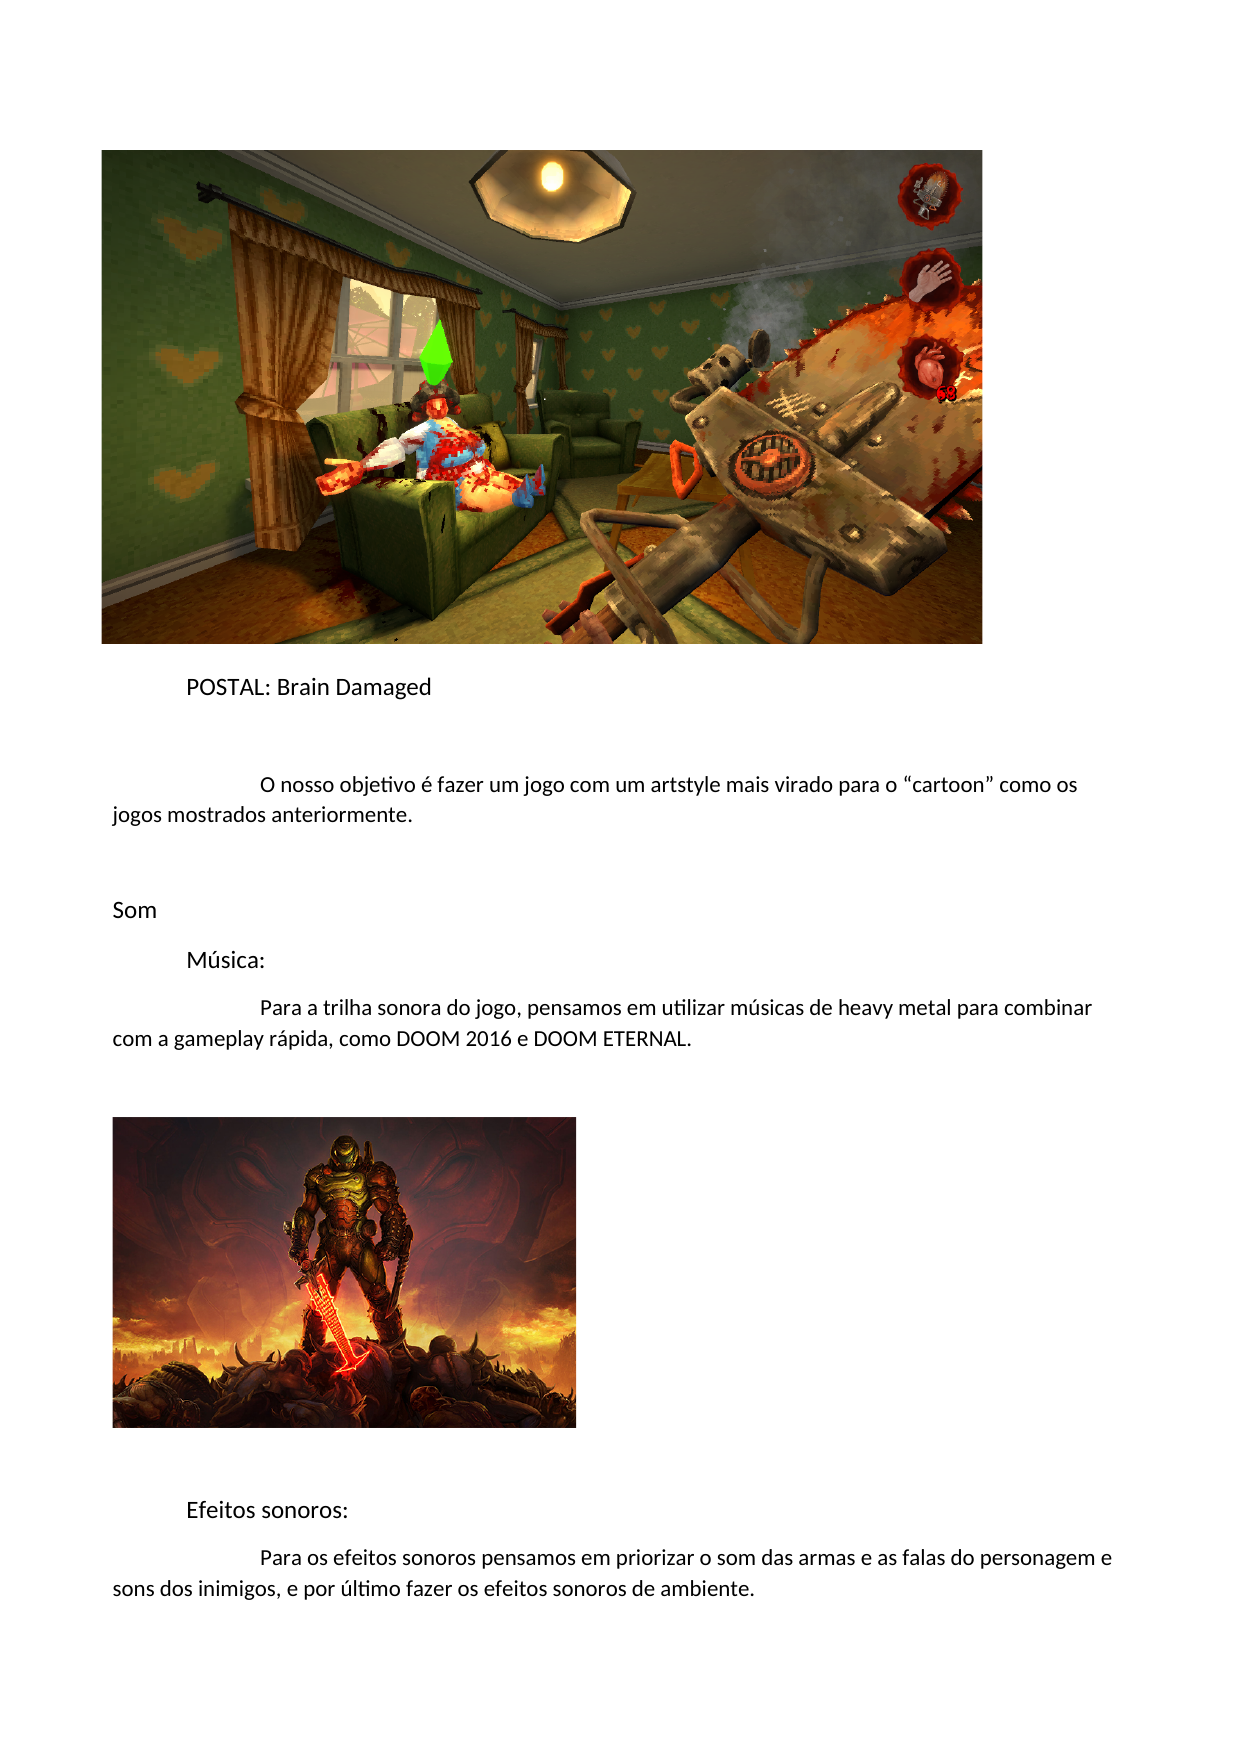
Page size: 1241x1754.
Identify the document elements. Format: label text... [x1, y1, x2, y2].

text Efeitos sonoros: [112, 1494, 1128, 1524]
text Para os efeitos sonoros pensamos em priorizar o som das armas e as falas do personagem e sons dos inimigos, e por último fazer os efeitos sonoros de ambiente. [112, 1543, 1128, 1602]
text O nosso objetivo é fazer um jogo com um artstyle mais virado para o “cartoon” como os jogos mostrados anteriormente. [112, 770, 1128, 829]
picture [101, 150, 982, 644]
text Som [112, 894, 1128, 925]
text Para a trilha sonora do jogo, pensamos em utilizar músicas de heavy metal para combinar com a gameplay rápida, como DOOM 2016 e DOOM ETERNAL. [112, 993, 1128, 1052]
text Música: [112, 944, 1128, 974]
picture [112, 1117, 577, 1428]
